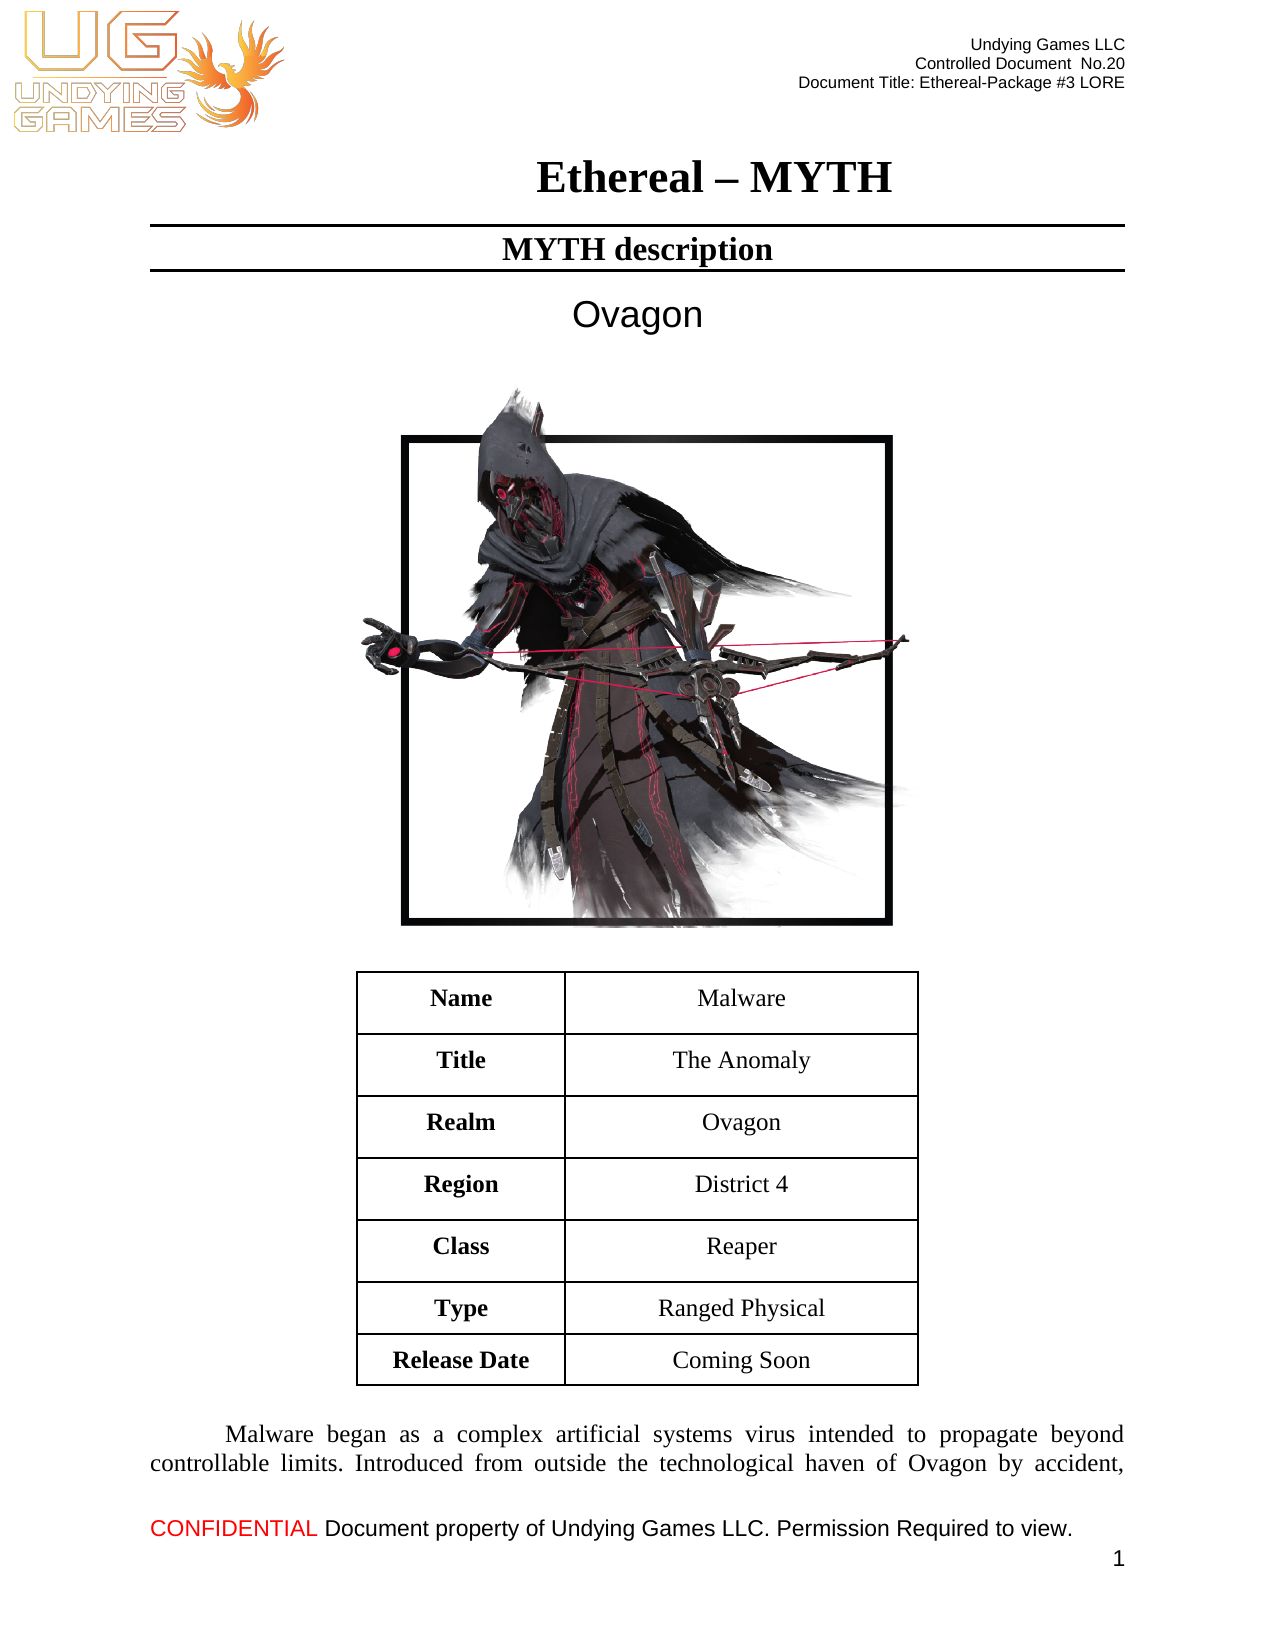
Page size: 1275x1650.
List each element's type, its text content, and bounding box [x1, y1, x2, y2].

table_cell District 4 [566, 1159, 917, 1219]
table_cell Realm [358, 1097, 564, 1157]
table_cell Ovagon [566, 1097, 917, 1157]
table_cell Ranged Physical [566, 1283, 917, 1333]
table_cell Type [358, 1283, 564, 1333]
table_cell The Anomaly [566, 1035, 917, 1095]
text Ovagon [150, 292, 1125, 335]
table_header Malware [566, 973, 917, 1033]
table_cell Coming Soon [566, 1335, 917, 1384]
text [150, 1419, 1125, 1477]
text Ethereal – MYTH [150, 150, 1125, 203]
table_cell Region [358, 1159, 564, 1219]
table_header Name [358, 973, 564, 1033]
table_cell Release Date [358, 1335, 564, 1384]
picture [14, 11, 285, 132]
text MYTH description [150, 227, 1125, 269]
picture [351, 341, 924, 928]
table_cell Reaper [566, 1221, 917, 1281]
table_cell Class [358, 1221, 564, 1281]
table_cell Title [358, 1035, 564, 1095]
